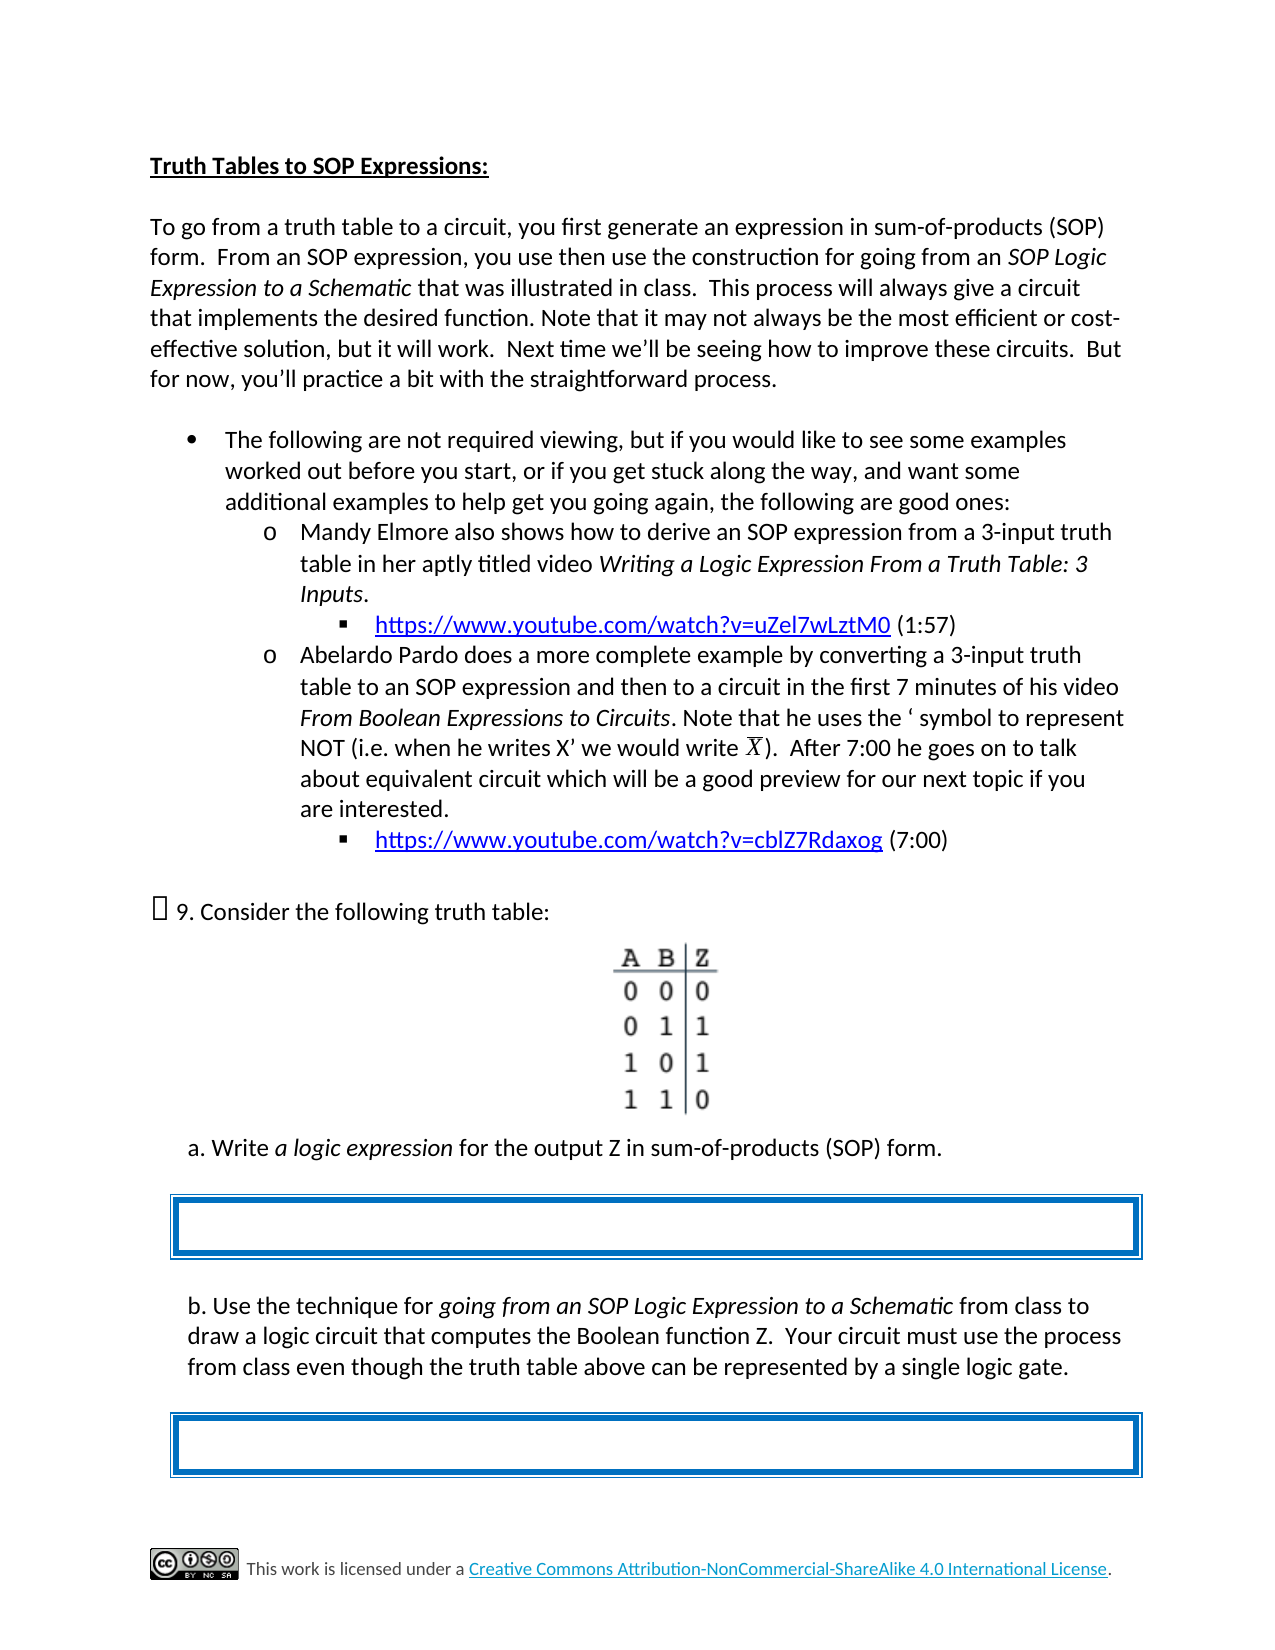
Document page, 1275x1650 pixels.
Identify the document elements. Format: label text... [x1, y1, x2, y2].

text Truth Tables to SOP Expressions: [150, 150, 1125, 181]
text b. Use the technique for going from an SOP Logic Expression to a Schematic from class to draw a logic circuit that computes the Boolean function Z. Your circuit must use the process from class even though the truth table above can be represented by a single logic gate. [187, 1290, 1125, 1382]
text 🔑 9. Consider the following truth table: [150, 885, 1125, 930]
list https://www.youtube.com/watch?v=cblZ7Rdaxog (7:00) [337, 824, 1125, 854]
list Mandy Elmore also shows how to derive an SOP expression from a 3-input truth table in her aptly titled video Writing a Logic Expression From a Truth Table: 3 Inputs. [262, 516, 1125, 609]
list The following are not required viewing, but if you would like to see some examples worked out before you start, or if you get stuck along the way, and want some additional examples to help get you going again, the following are good ones: [187, 425, 1125, 516]
list https://www.youtube.com/watch?v=uZel7wLztM0 (1:57) [337, 609, 1125, 639]
text a. Write a logic expression for the output Z in sum-of-products (SOP) form. [187, 1132, 1125, 1163]
text To go from a truth table to a circuit, you first generate an expression in sum-of-products (SOP) form. From an SOP expression, you use then use the construction for going from an SOP Logic Expression to a Schematic that was illustrated in class. This process will always give a circuit that implements the desired function. Note that it may not always be the most efficient or cost-effective solution, but it will work. Next time we’ll be seeing how to improve these circuits. But for now, you’ll practice a bit with the straightforward process. [150, 211, 1125, 394]
picture [150, 1548, 239, 1580]
list Abelardo Pardo does a more complete example by converting a 3-input truth table to an SOP expression and then to a circuit in the first 7 minutes of his video From Boolean Expressions to Circuits. Note that he uses the ‘ symbol to represent NOT (i.e. when he writes X’ we would write ). After 7:00 he goes on to talk about equivalent circuit which will be a good preview for our next topic if you are interested. [262, 639, 1125, 824]
